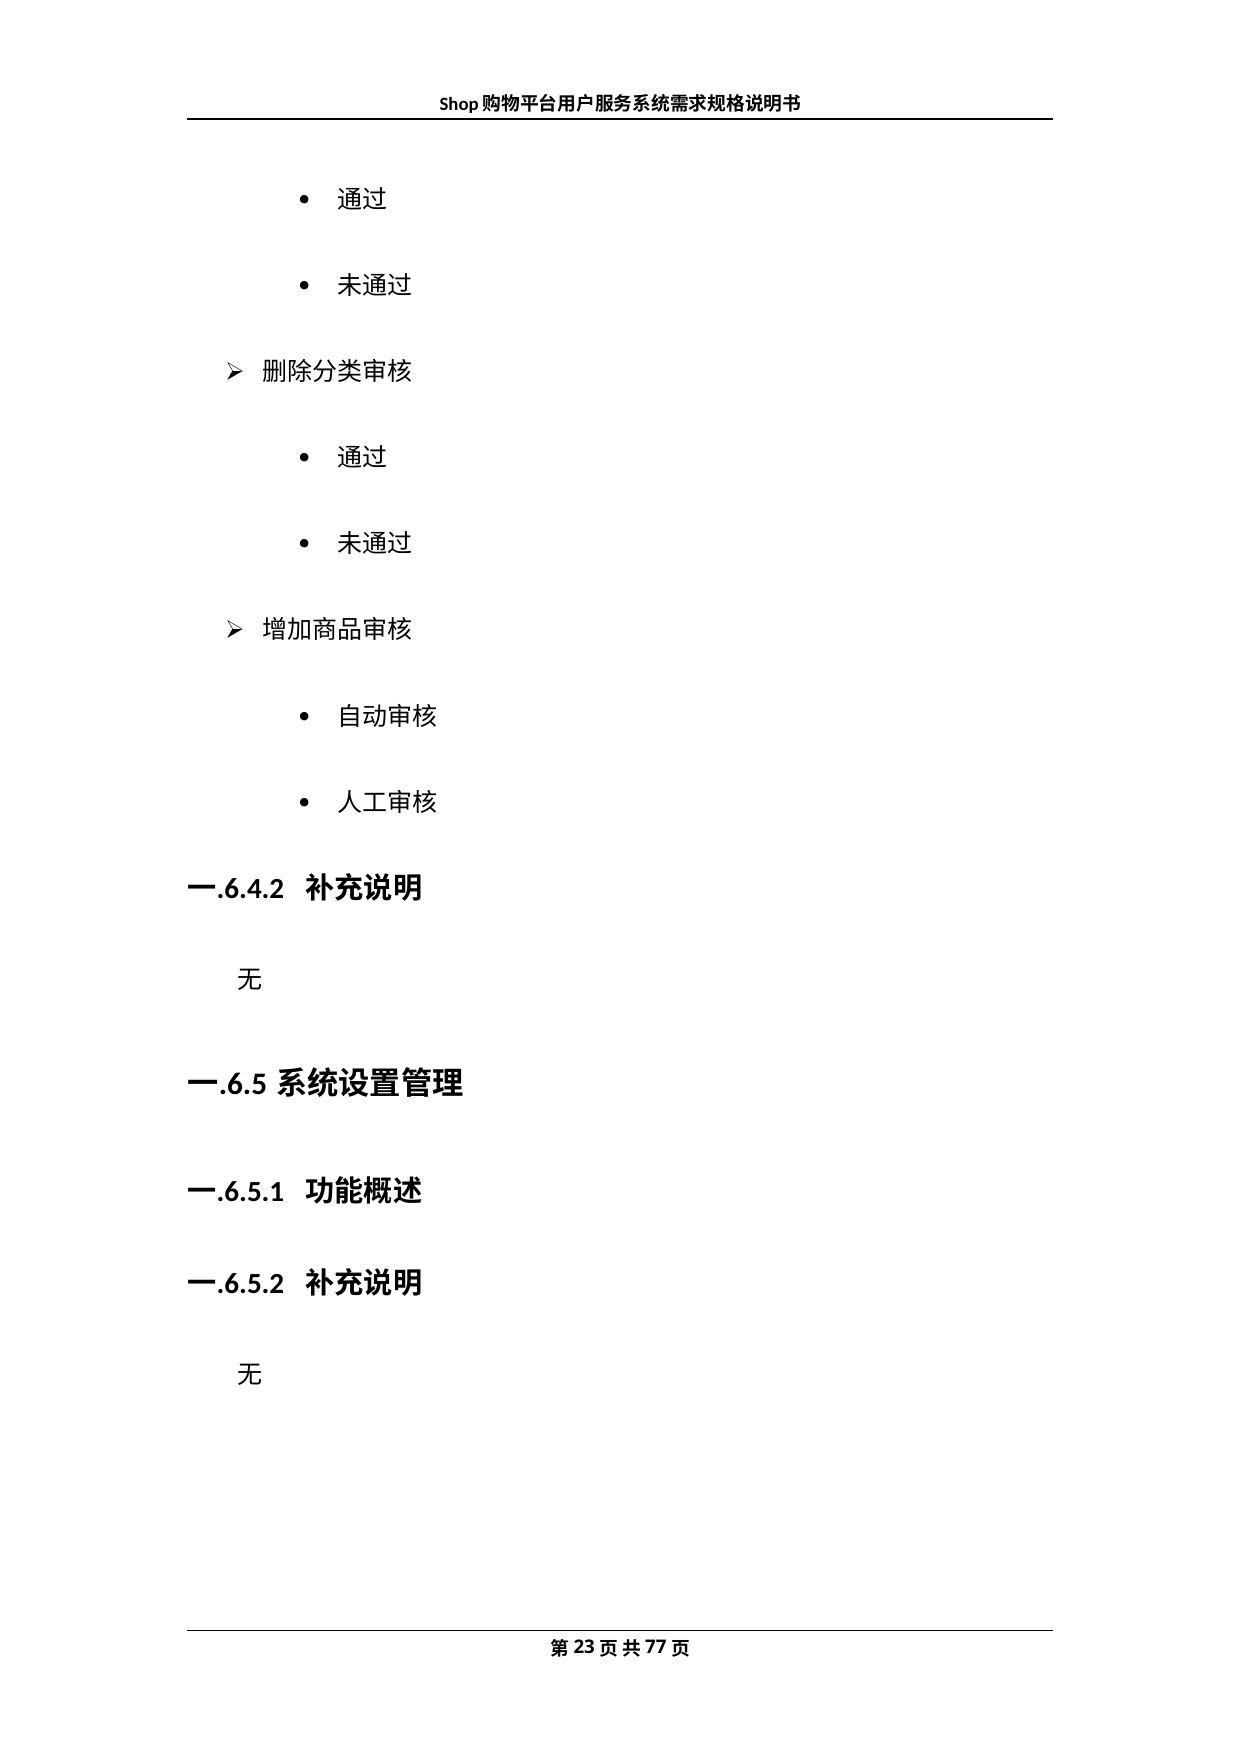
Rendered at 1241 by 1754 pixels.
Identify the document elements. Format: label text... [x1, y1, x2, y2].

list 增加商品审核 [225, 594, 1053, 662]
list 通过 [300, 164, 1053, 232]
list 人工审核 [300, 766, 1053, 834]
text 补充说明 [187, 1247, 1053, 1314]
list 自动审核 [300, 680, 1053, 748]
list 未通过 [300, 250, 1053, 318]
text 无 [187, 1339, 1053, 1407]
text 系统设置管理 [187, 1047, 1053, 1115]
list 通过 [300, 422, 1053, 490]
text 补充说明 [187, 852, 1053, 920]
text 功能概述 [187, 1155, 1053, 1223]
list 删除分类审核 [225, 336, 1053, 404]
list 未通过 [300, 508, 1053, 576]
text 无 [187, 944, 1053, 1012]
